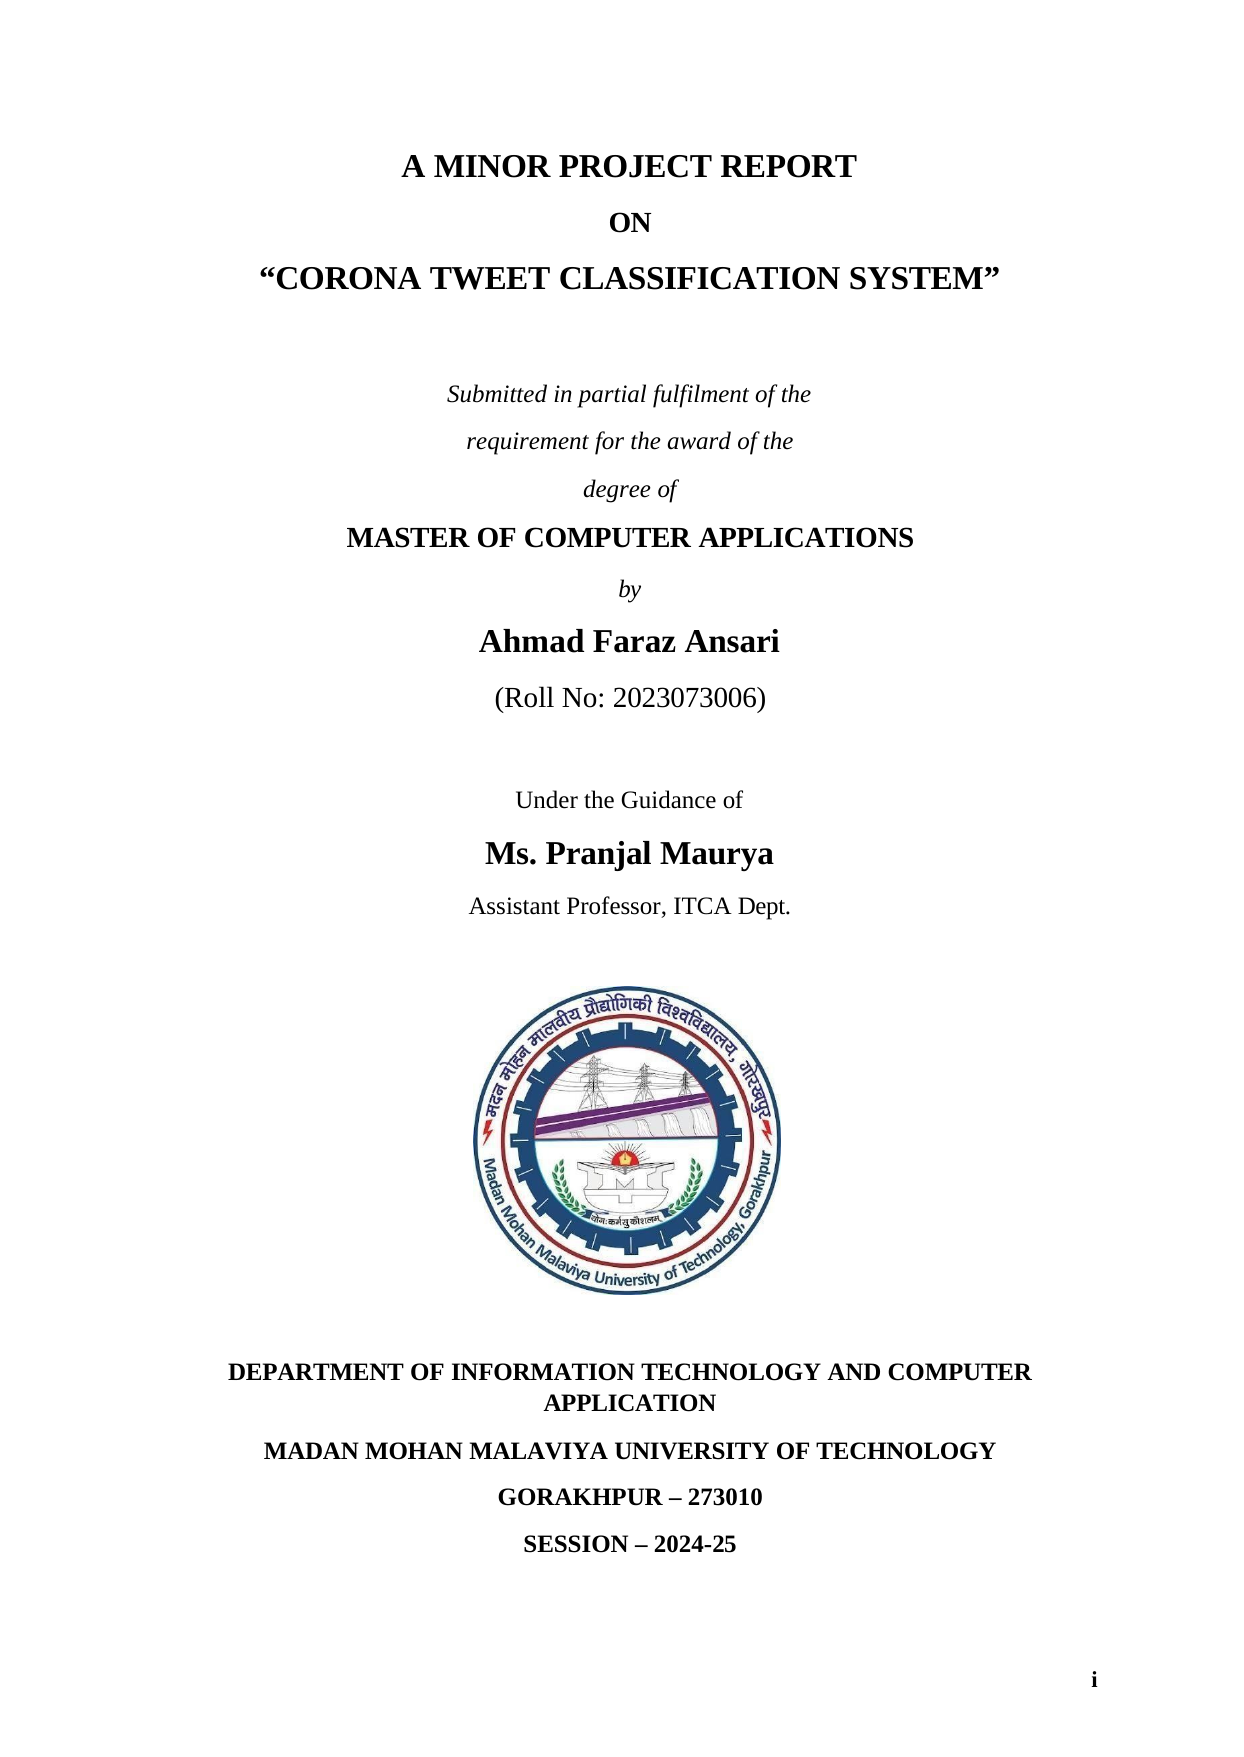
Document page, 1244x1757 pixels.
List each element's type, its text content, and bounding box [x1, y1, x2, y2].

text by [187, 574, 1073, 602]
text Ms. Pranjal Maurya [187, 833, 1071, 871]
text ON [187, 205, 1073, 238]
text A MINOR PROJECT REPORT [187, 147, 1071, 185]
text Ahmad Faraz Ansari [187, 622, 1071, 660]
subtitle SESSION – 2024-25 [187, 1529, 1073, 1558]
text Assistant Professor, ITCA Dept. [187, 891, 1072, 920]
text MASTER OF COMPUTER APPLICATIONS [188, 521, 1073, 554]
subtitle (Roll No: 2023073006) [188, 680, 1073, 714]
text Under the Guidance of [187, 786, 1071, 814]
subtitle DEPARTMENT OF INFORMATION TECHNOLOGY AND COMPUTER APPLICATION [187, 1357, 1072, 1417]
subtitle MADAN MOHAN MALAVIYA UNIVERSITY OF TECHNOLOGY GORAKHPUR – 273010 [187, 1436, 1073, 1511]
text Submitted in partial fulfilment of the requirement for the award of the degree of [432, 379, 826, 502]
picture [473, 986, 781, 1295]
text “CORONA TWEET CLASSIFICATION SYSTEM” [187, 258, 1072, 296]
